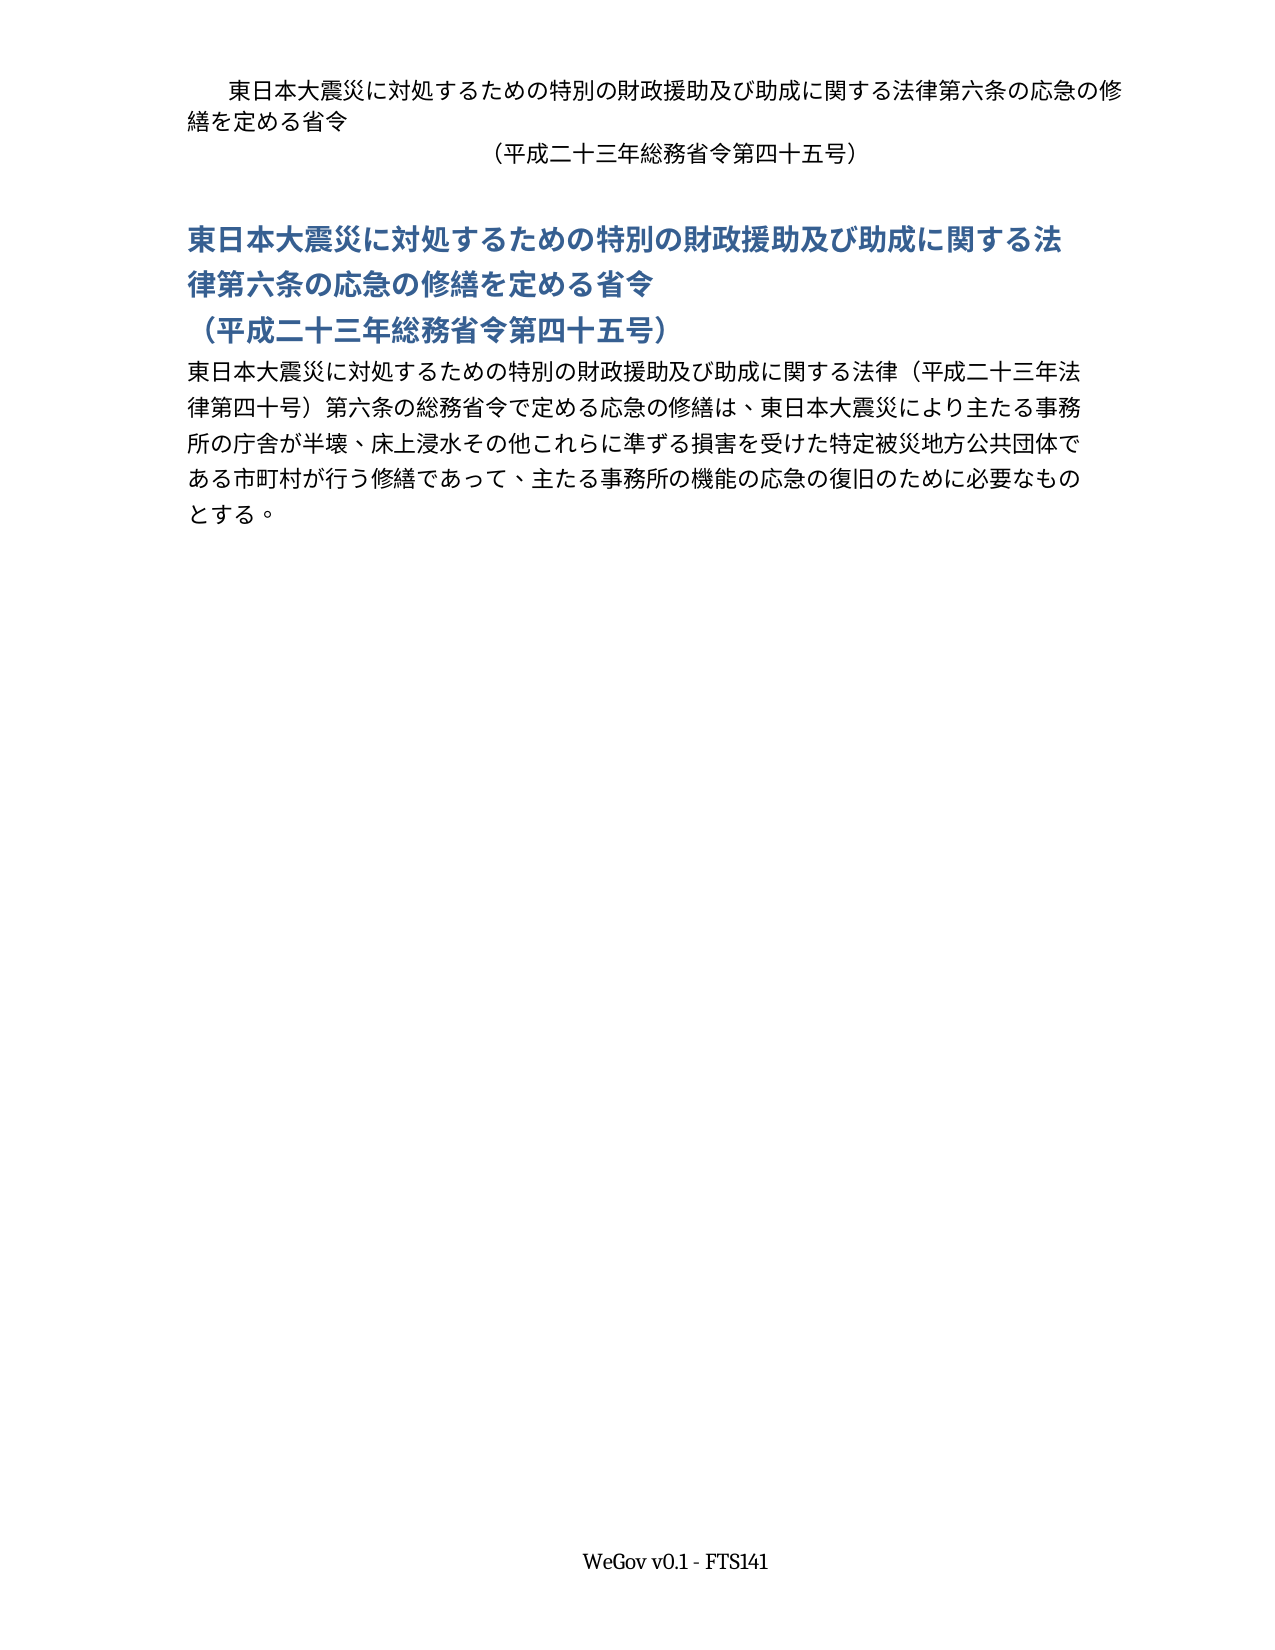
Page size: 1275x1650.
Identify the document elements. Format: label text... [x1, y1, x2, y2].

subtitle 東日本大震災に対処するための特別の財政援助及び助成に関する法律第六条の応急の修繕を定める省令 （平成二十三年総務省令第四十五号） [187, 219, 1087, 350]
text 東日本大震災に対処するための特別の財政援助及び助成に関する法律（平成二十三年法律第四十号）第六条の総務省令で定める応急の修繕は、東日本大震災により主たる事務所の庁舎が半壊、床上浸水その他これらに準ずる損害を受けた特定被災地方公共団体である市町村が行う修繕であって、主たる事務所の機能の応急の復旧のために必要なものとする。 [187, 356, 1087, 531]
